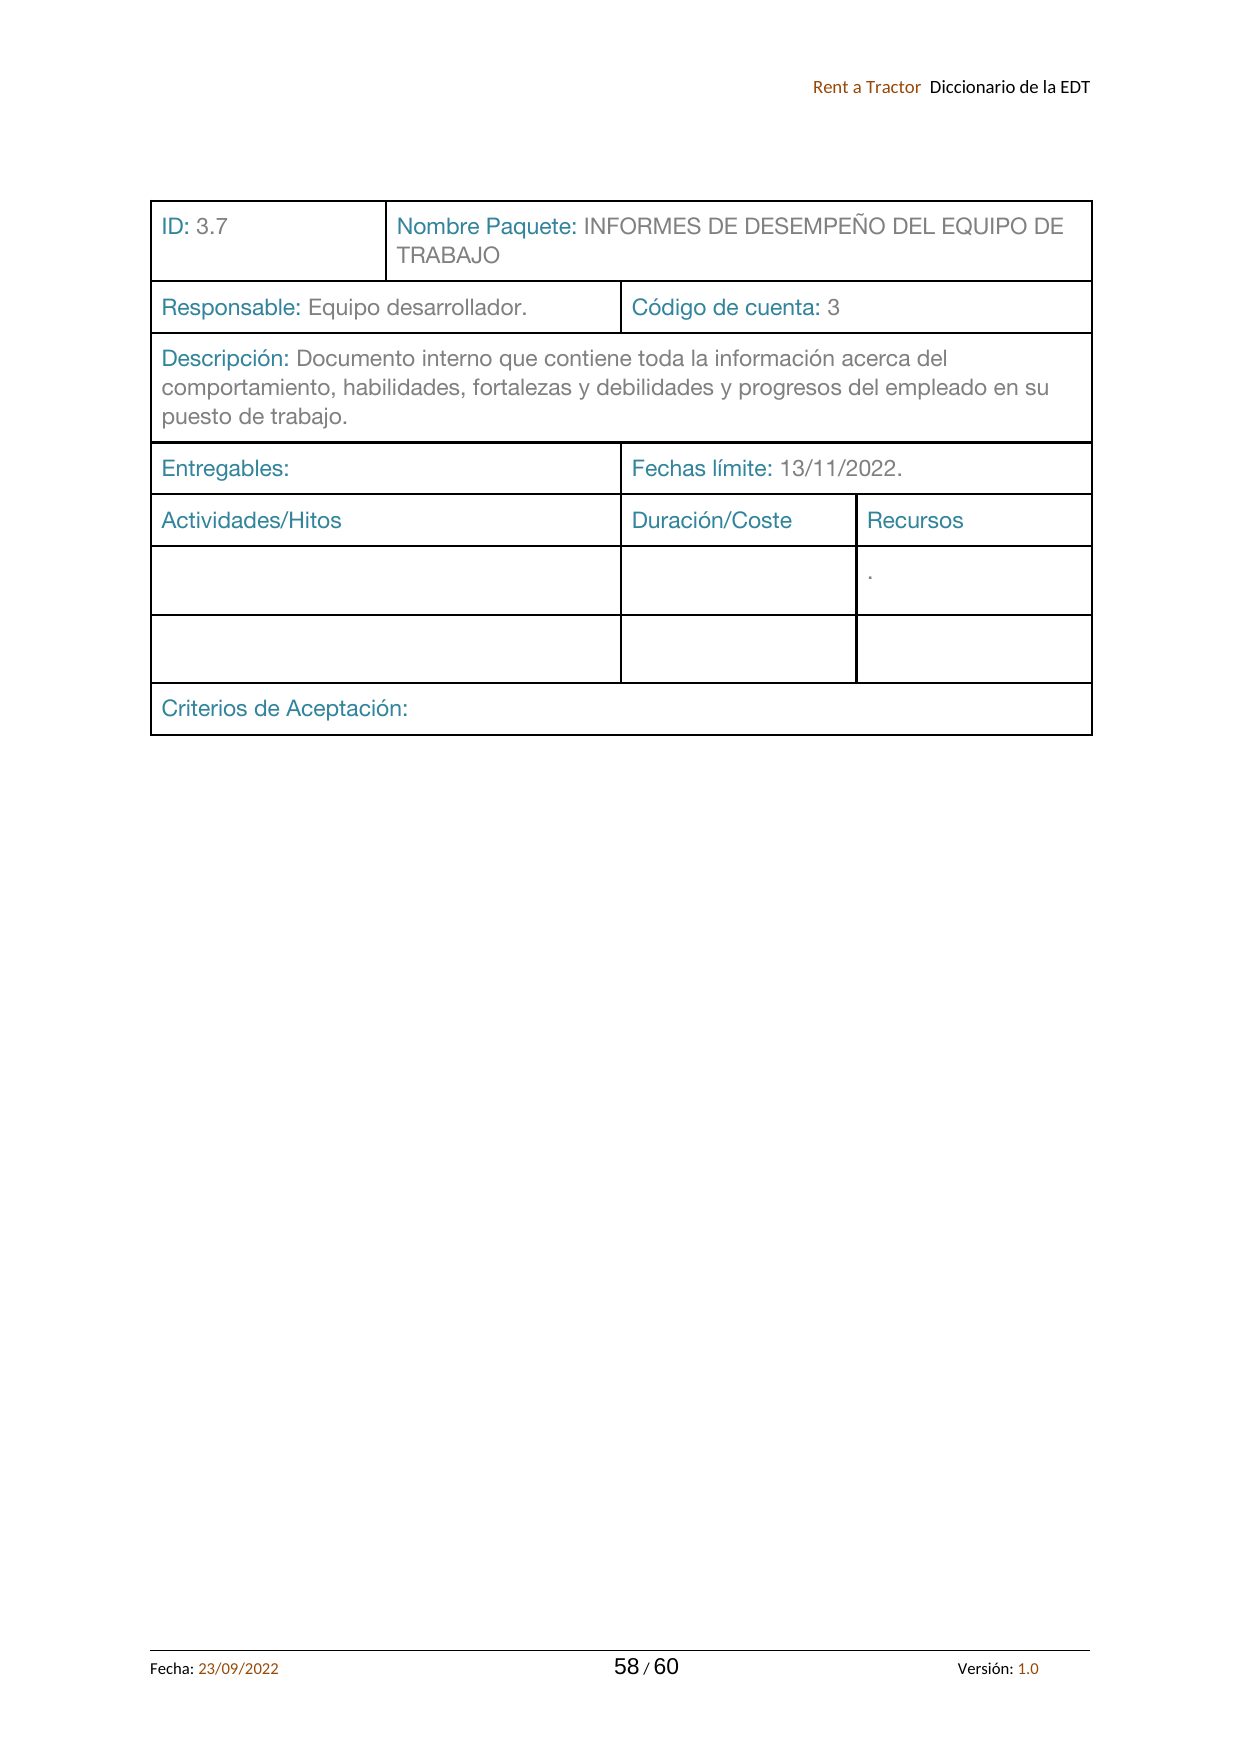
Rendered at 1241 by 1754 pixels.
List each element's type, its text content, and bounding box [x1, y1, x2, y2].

table_cell Responsable: Equipo desarrollador. [152, 282, 620, 332]
table_header ID: 3.7 [152, 202, 385, 280]
table_cell Duración/Coste [622, 495, 855, 545]
table_cell Descripción: Documento interno que contiene toda la información acerca del comportamiento, habilidades, fortalezas y debilidades y progresos del empleado en su puesto de trabajo. [152, 334, 1091, 441]
table_cell Código de cuenta: 3 [622, 282, 1091, 332]
table_cell . [858, 547, 1091, 613]
table_cell Fechas límite: 13/11/2022. [622, 444, 1091, 493]
table_cell [152, 616, 620, 682]
table_cell [622, 616, 855, 682]
table_cell [152, 547, 620, 613]
table_cell [858, 616, 1091, 682]
table_header Nombre Paquete: INFORMES DE DESEMPEÑO DEL EQUIPO DE TRABAJO [387, 202, 1091, 280]
table_cell [622, 547, 855, 613]
table_cell Criterios de Aceptación: [152, 684, 1091, 734]
table_cell Actividades/Hitos [152, 495, 620, 545]
table_cell Recursos [858, 495, 1091, 545]
table_cell Entregables: [152, 444, 620, 493]
